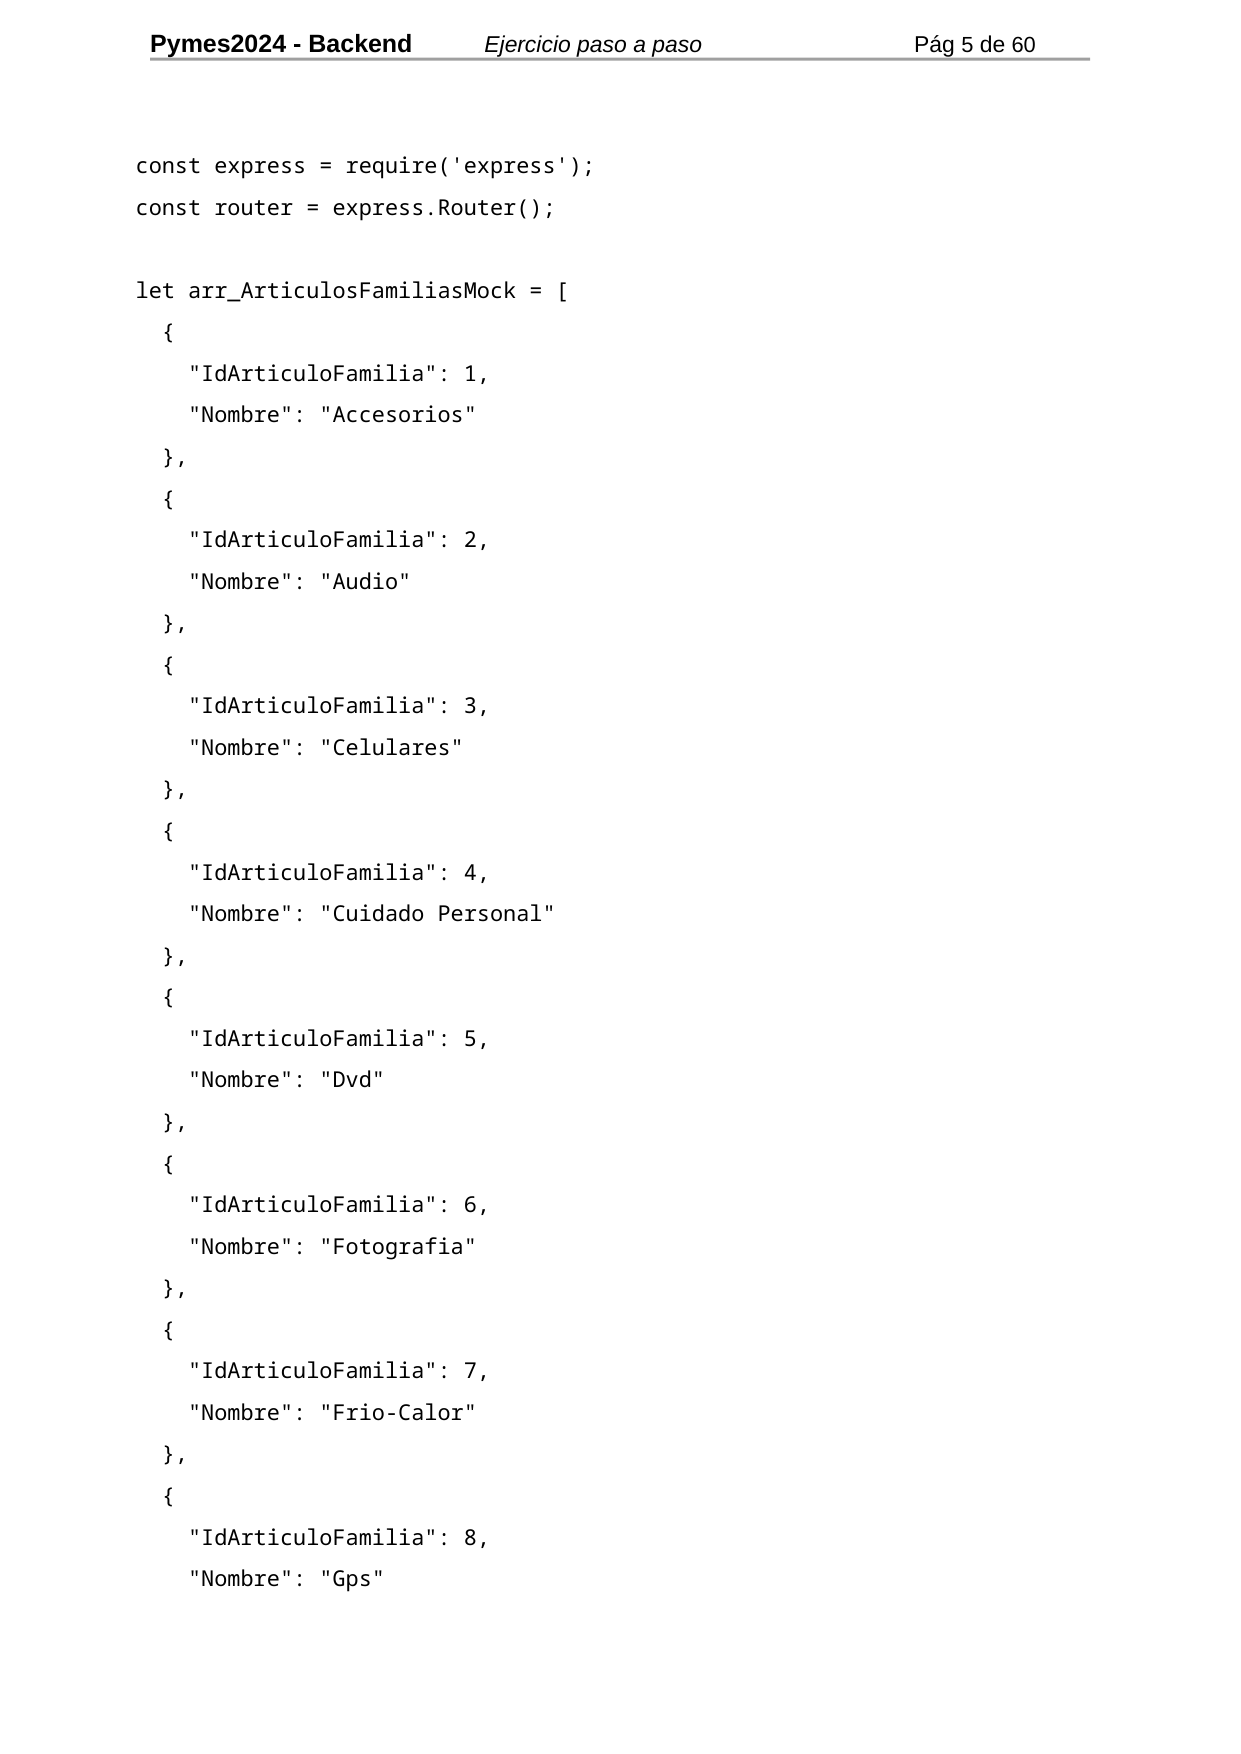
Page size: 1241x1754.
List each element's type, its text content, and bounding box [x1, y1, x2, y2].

text "IdArticuloFamilia": 2, [135, 524, 1094, 554]
text }, [135, 441, 1094, 471]
text { [135, 1314, 1094, 1343]
text "Nombre": "Accesorios" [135, 399, 1094, 429]
text }, [135, 607, 1094, 637]
text let arr_ArticulosFamiliasMock = [ [135, 275, 1094, 304]
text }, [135, 773, 1094, 803]
text "IdArticuloFamilia": 6, [135, 1189, 1094, 1219]
text "Nombre": "Frio-Calor" [135, 1397, 1094, 1427]
text { [135, 815, 1094, 845]
text "IdArticuloFamilia": 3, [135, 690, 1094, 720]
text { [135, 1147, 1094, 1177]
text const express = require('express'); [135, 150, 1094, 180]
text }, [135, 1272, 1094, 1302]
text "IdArticuloFamilia": 8, [135, 1522, 1094, 1551]
text "IdArticuloFamilia": 5, [135, 1023, 1094, 1053]
text "Nombre": "Dvd" [135, 1064, 1094, 1094]
text }, [135, 940, 1094, 969]
text "Nombre": "Celulares" [135, 732, 1094, 762]
text "IdArticuloFamilia": 7, [135, 1355, 1094, 1385]
text "Nombre": "Cuidado Personal" [135, 898, 1094, 928]
text }, [135, 1438, 1094, 1468]
text { [135, 482, 1094, 512]
text }, [135, 1106, 1094, 1136]
text "Nombre": "Audio" [135, 566, 1094, 595]
text { [135, 981, 1094, 1011]
text "IdArticuloFamilia": 1, [135, 358, 1094, 388]
text "Nombre": "Gps" [135, 1563, 1094, 1593]
text { [135, 649, 1094, 678]
text "IdArticuloFamilia": 4, [135, 857, 1094, 886]
text const router = express.Router(); [135, 192, 1094, 221]
text { [135, 1480, 1094, 1510]
text "Nombre": "Fotografia" [135, 1231, 1094, 1260]
text { [135, 316, 1094, 346]
